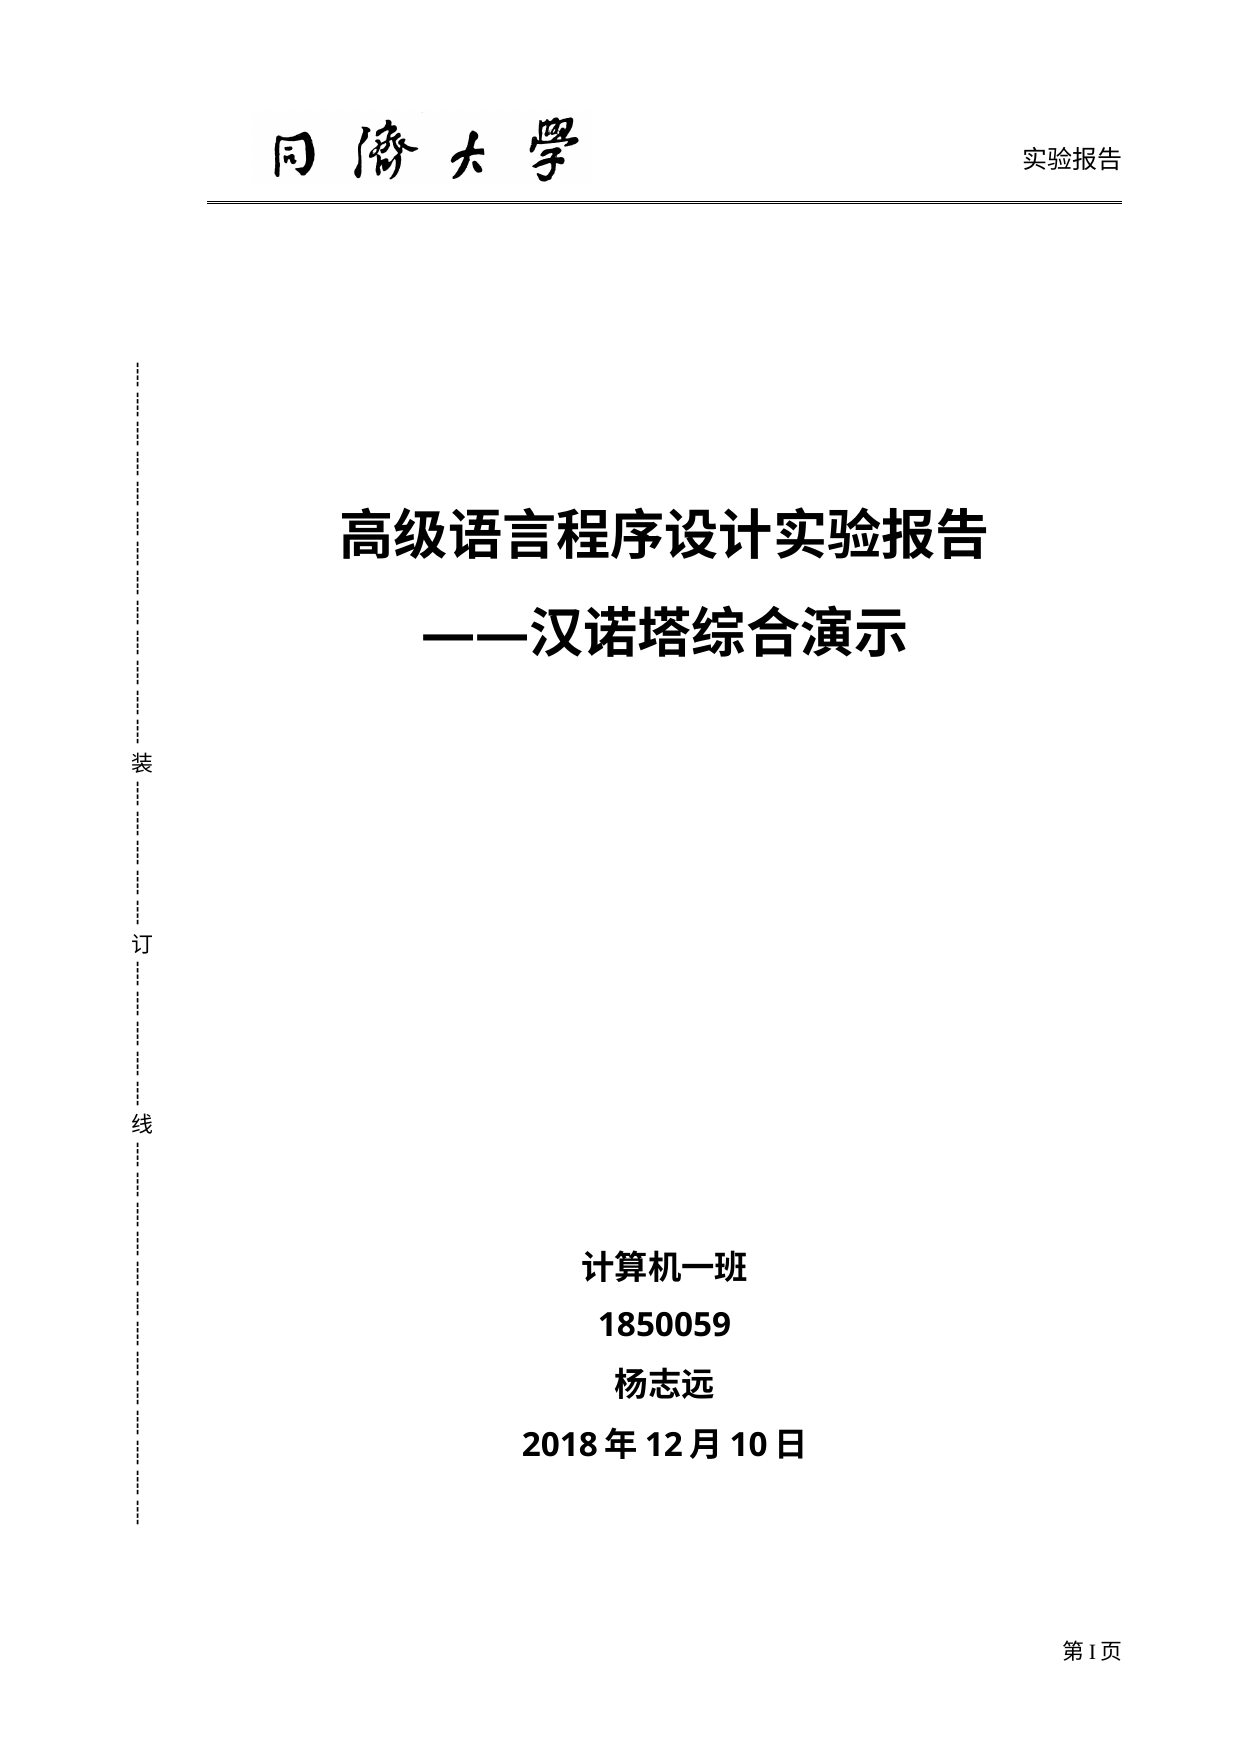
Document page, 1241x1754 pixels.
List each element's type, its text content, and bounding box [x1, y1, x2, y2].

text ——汉诺塔综合演示 [207, 589, 1122, 668]
text 1850059 [207, 1301, 1122, 1347]
text 杨志远 [207, 1358, 1122, 1406]
picture [251, 109, 598, 188]
text 计算机一班 [207, 1241, 1122, 1289]
text 2018年12月10日 [207, 1418, 1122, 1467]
text 高级语言程序设计实验报告 [207, 492, 1122, 570]
